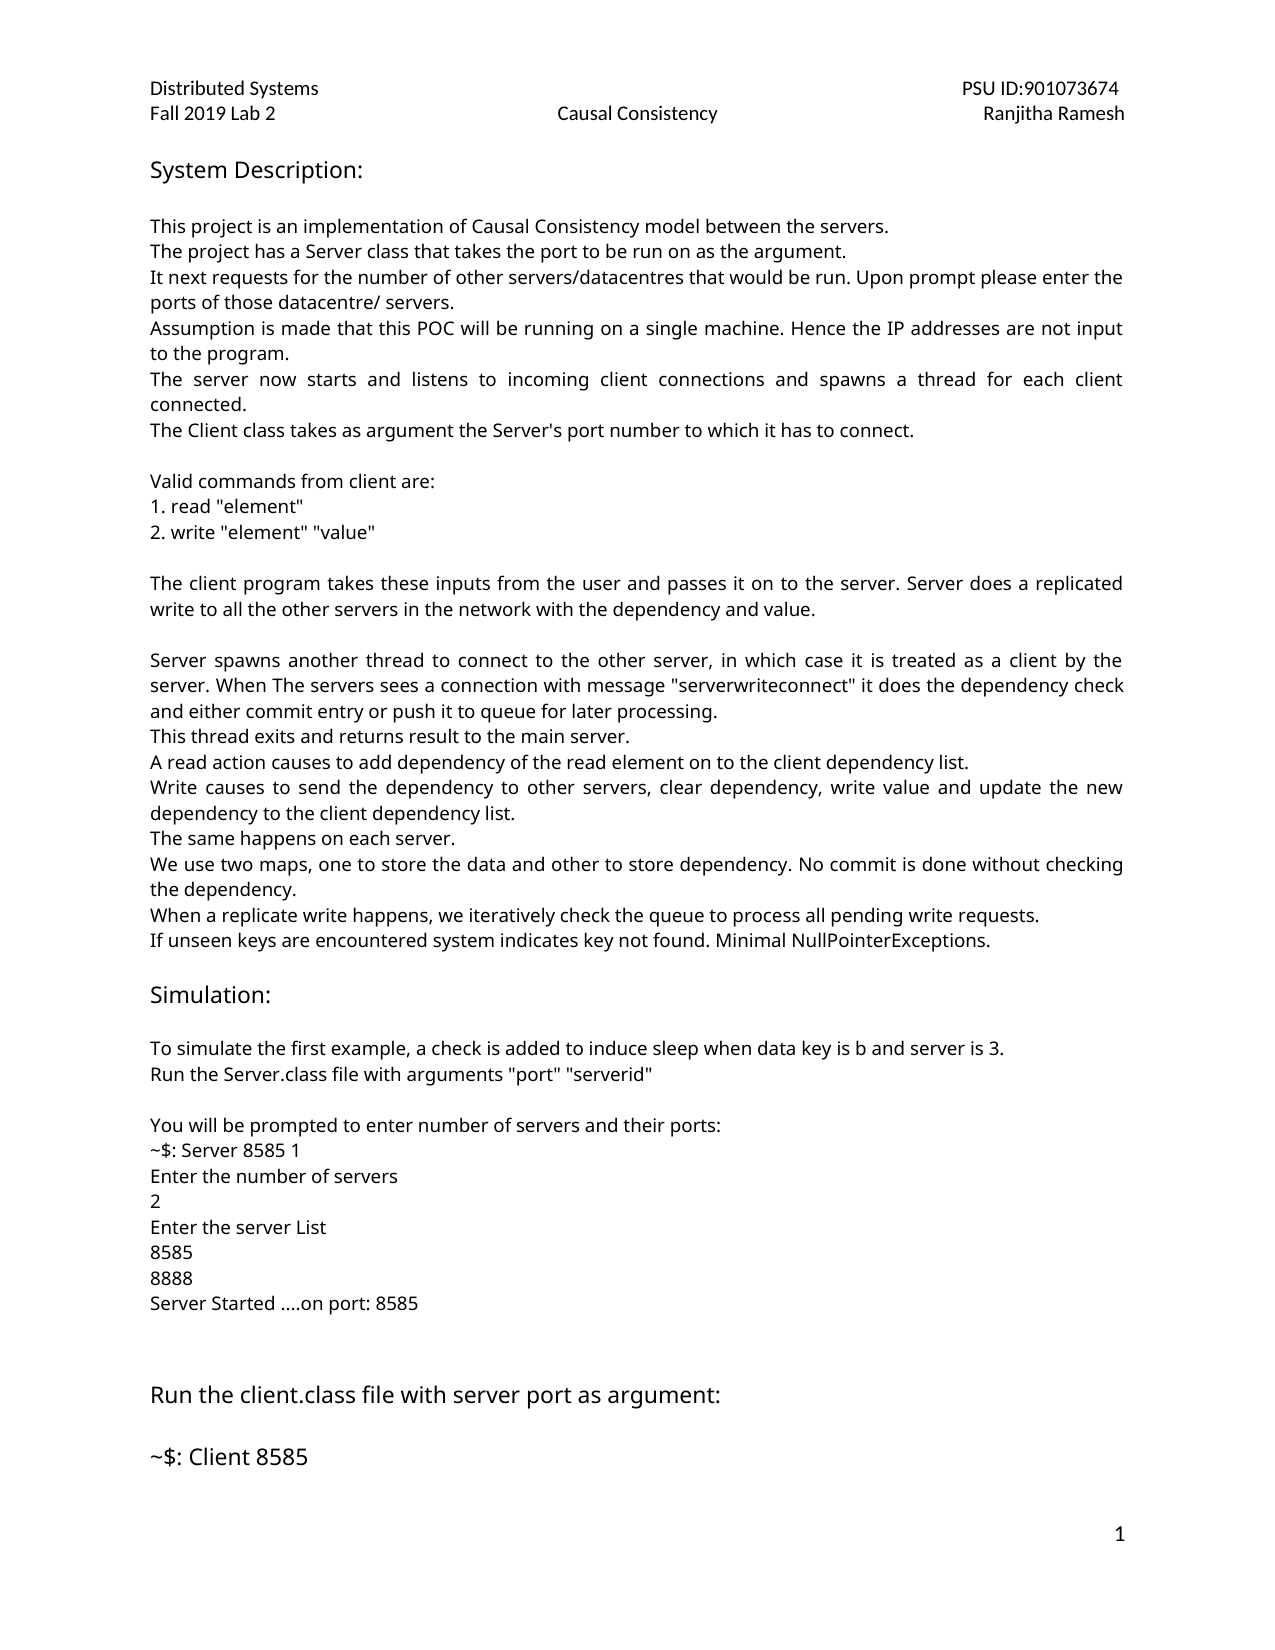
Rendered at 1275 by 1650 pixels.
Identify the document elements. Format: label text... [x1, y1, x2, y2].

text Write causes to send the dependency to other servers, clear dependency, write value and update the new dependency to the client dependency list. [150, 774, 1125, 826]
text Server spawns another thread to connect to the other server, in which case it is treated as a client by the server. When The servers sees a connection with message "serverwriteconnect" it does the dependency check and either commit entry or push it to queue for later processing. [150, 647, 1125, 723]
text When a replicate write happens, we iteratively check the queue to process all pending write requests. [150, 902, 1125, 928]
text The server now starts and listens to incoming client connections and spawns a thread for each client connected. [150, 366, 1125, 417]
text Run the Server.class file with arguments "port" "serverid" [150, 1061, 1125, 1087]
text To simulate the first example, a check is added to induce sleep when data key is b and server is 3. [150, 1036, 1125, 1061]
text You will be prompted to enter number of servers and their ports: [150, 1112, 1125, 1138]
text The client program takes these inputs from the user and passes it on to the server. Server does a replicated write to all the other servers in the network with the dependency and value. [150, 570, 1125, 621]
text A read action causes to add dependency of the read element on to the client dependency list. [150, 749, 1125, 774]
text Run the client.class file with server port as argument: [150, 1379, 1125, 1410]
text 2. write "element" "value" [150, 519, 1125, 545]
text This thread exits and returns result to the main server. [150, 723, 1125, 749]
text ~$: Server 8585 1 [150, 1138, 1125, 1163]
text We use two maps, one to store the data and other to store dependency. No commit is done without checking the dependency. [150, 851, 1125, 902]
text Enter the number of servers [150, 1163, 1125, 1189]
text 1. read "element" [150, 494, 1125, 519]
text Server Started ....on port: 8585 [150, 1291, 1125, 1316]
text The project has a Server class that takes the port to be run on as the argument. [150, 239, 1125, 264]
text Simulation: [150, 979, 1125, 1010]
text It next requests for the number of other servers/datacentres that would be run. Upon prompt please enter the ports of those datacentre/ servers. [150, 264, 1125, 315]
text This project is an implementation of Causal Consistency model between the servers. [150, 213, 1125, 239]
text Assumption is made that this POC will be running on a single machine. Hence the IP addresses are not input to the program. [150, 315, 1125, 366]
text 8585 [150, 1240, 1125, 1265]
text ~$: Client 8585 [150, 1441, 1125, 1472]
text If unseen keys are encountered system indicates key not found. Minimal NullPointerExceptions. [150, 928, 1125, 953]
text System Description: [150, 154, 1125, 213]
text 8888 [150, 1265, 1125, 1291]
text Enter the server List [150, 1214, 1125, 1240]
text 2 [150, 1189, 1125, 1214]
text The same happens on each server. [150, 826, 1125, 851]
text The Client class takes as argument the Server's port number to which it has to connect. [150, 417, 1125, 443]
text Valid commands from client are: [150, 468, 1125, 494]
